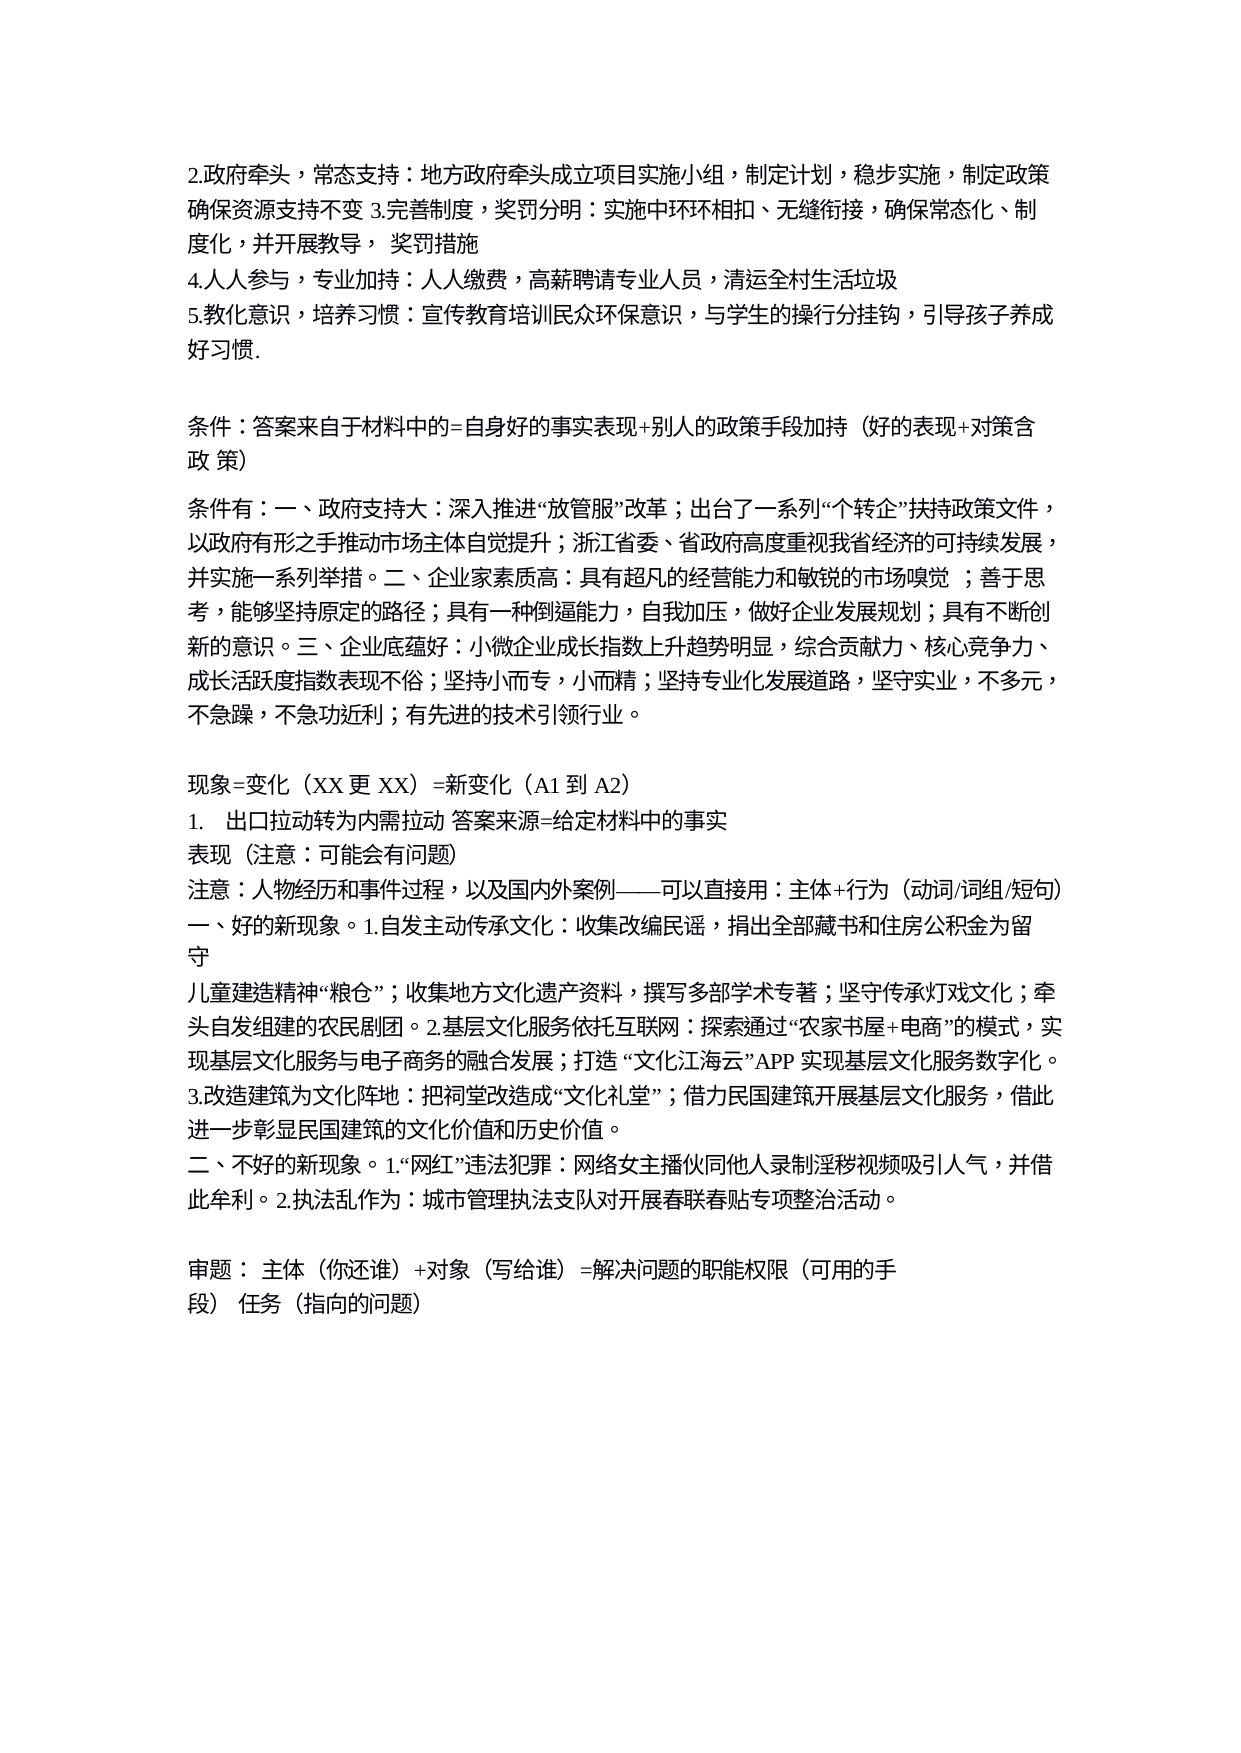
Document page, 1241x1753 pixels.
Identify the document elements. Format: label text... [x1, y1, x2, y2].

text 条件：答案来⾃于材料中的=⾃身好的事实表现+别⼈的政策⼿段加持（好的表现+对策含政 策） [187, 411, 1054, 476]
text 审题： 主体（你还谁）+对象（写给谁）=解决问题的职能权限（可⽤的⼿段） 任务（指向的问题） [187, 1254, 926, 1319]
text ⼀、好的新现象。1.⾃发主动传承⽂化：收集改编⺠谣，捐出全部藏书和住房公积⾦为留守 [187, 910, 1054, 972]
text 5.教化意识，培养习惯：宣传教育培训⺠众环保意识，与学⽣的操⾏分挂钩，引导孩⼦养成 好习惯. [187, 299, 1054, 365]
text ⼉童建造精神“粮仓”；收集地⽅⽂化遗产资料，撰写多部学术专著；坚守传承灯戏⽂化；牵 头⾃发组建的农⺠剧团。2.基层⽂化服务依托互联⽹：探索通过“农家书屋+电商”的模式，实 现基层⽂化服务与电⼦商务的融合发展；打造 “⽂化江海云”APP 实现基层⽂化服务数字化。 3.改造建筑为⽂化阵地：把祠堂改造成“⽂化礼堂”；借⼒⺠国建筑开展基层⽂化服务，借此 进⼀步彰显⺠国建筑的⽂化价值和历史价值。 [187, 976, 1078, 1145]
text 1. 出⼝拉动转为内需拉动 答案来源=给定材料中的事实表现（注意：可能会有问题） [187, 804, 746, 870]
text 条件有：⼀、政府⽀持⼤：深⼊推进“放管服”改⾰；出台了⼀系列“个转企”扶持政策⽂件， 以政府有形之⼿推动市场主体⾃觉提升；浙江省委、省政府⾼度重视我省经济的可持续发展， 并实施⼀系列举措。⼆、企业家素质⾼：具有超凡的经营能⼒和敏锐的市场嗅觉 ；善于思 考，能够坚持原定的路径；具有⼀种倒逼能⼒，⾃我加压，做好企业发展规划；具有不断创 新的意识。三、企业底蕴好：⼩微企业成⻓指数上升趋势明显，综合贡献⼒、核⼼竞争⼒、 成⻓活跃度指数表现不俗；坚持⼩⽽专，⼩⽽精；坚持专业化发展道路，坚守实业，不多元， 不急躁，不急功近利；有先进的技术引领⾏业。 [187, 493, 1078, 730]
text 确保资源⽀持不变 3.完善制度，奖罚分明：实施中环环相扣、⽆缝衔接，确保常态化、制度化，并开展教导， 奖罚措施 [187, 194, 1054, 259]
text 4.⼈⼈参与，专业加持：⼈⼈缴费，⾼薪聘请专业⼈员，清运全村⽣活垃圾 [187, 264, 1054, 295]
text 2.政府牵头，常态⽀持：地⽅政府牵头成⽴项⽬实施⼩组，制定计划，稳步实施，制定政策 [187, 156, 1054, 190]
text ⼆、不好的新现象。1.“⽹红”违法犯罪：⽹络⼥主播伙同他⼈录制淫秽视频吸引⼈⽓，并借 此牟利。2.执法乱作为：城市管理执法⽀队对开展春联春贴专项整治活动。 [187, 1149, 1054, 1215]
text 现象=变化（XX 更 XX）=新变化（A1 到 A2） [187, 769, 862, 800]
text 注意：⼈物经历和事件过程，以及国内外案例——可以直接⽤：主体+⾏为（动词/词组/短句） [187, 874, 1078, 906]
